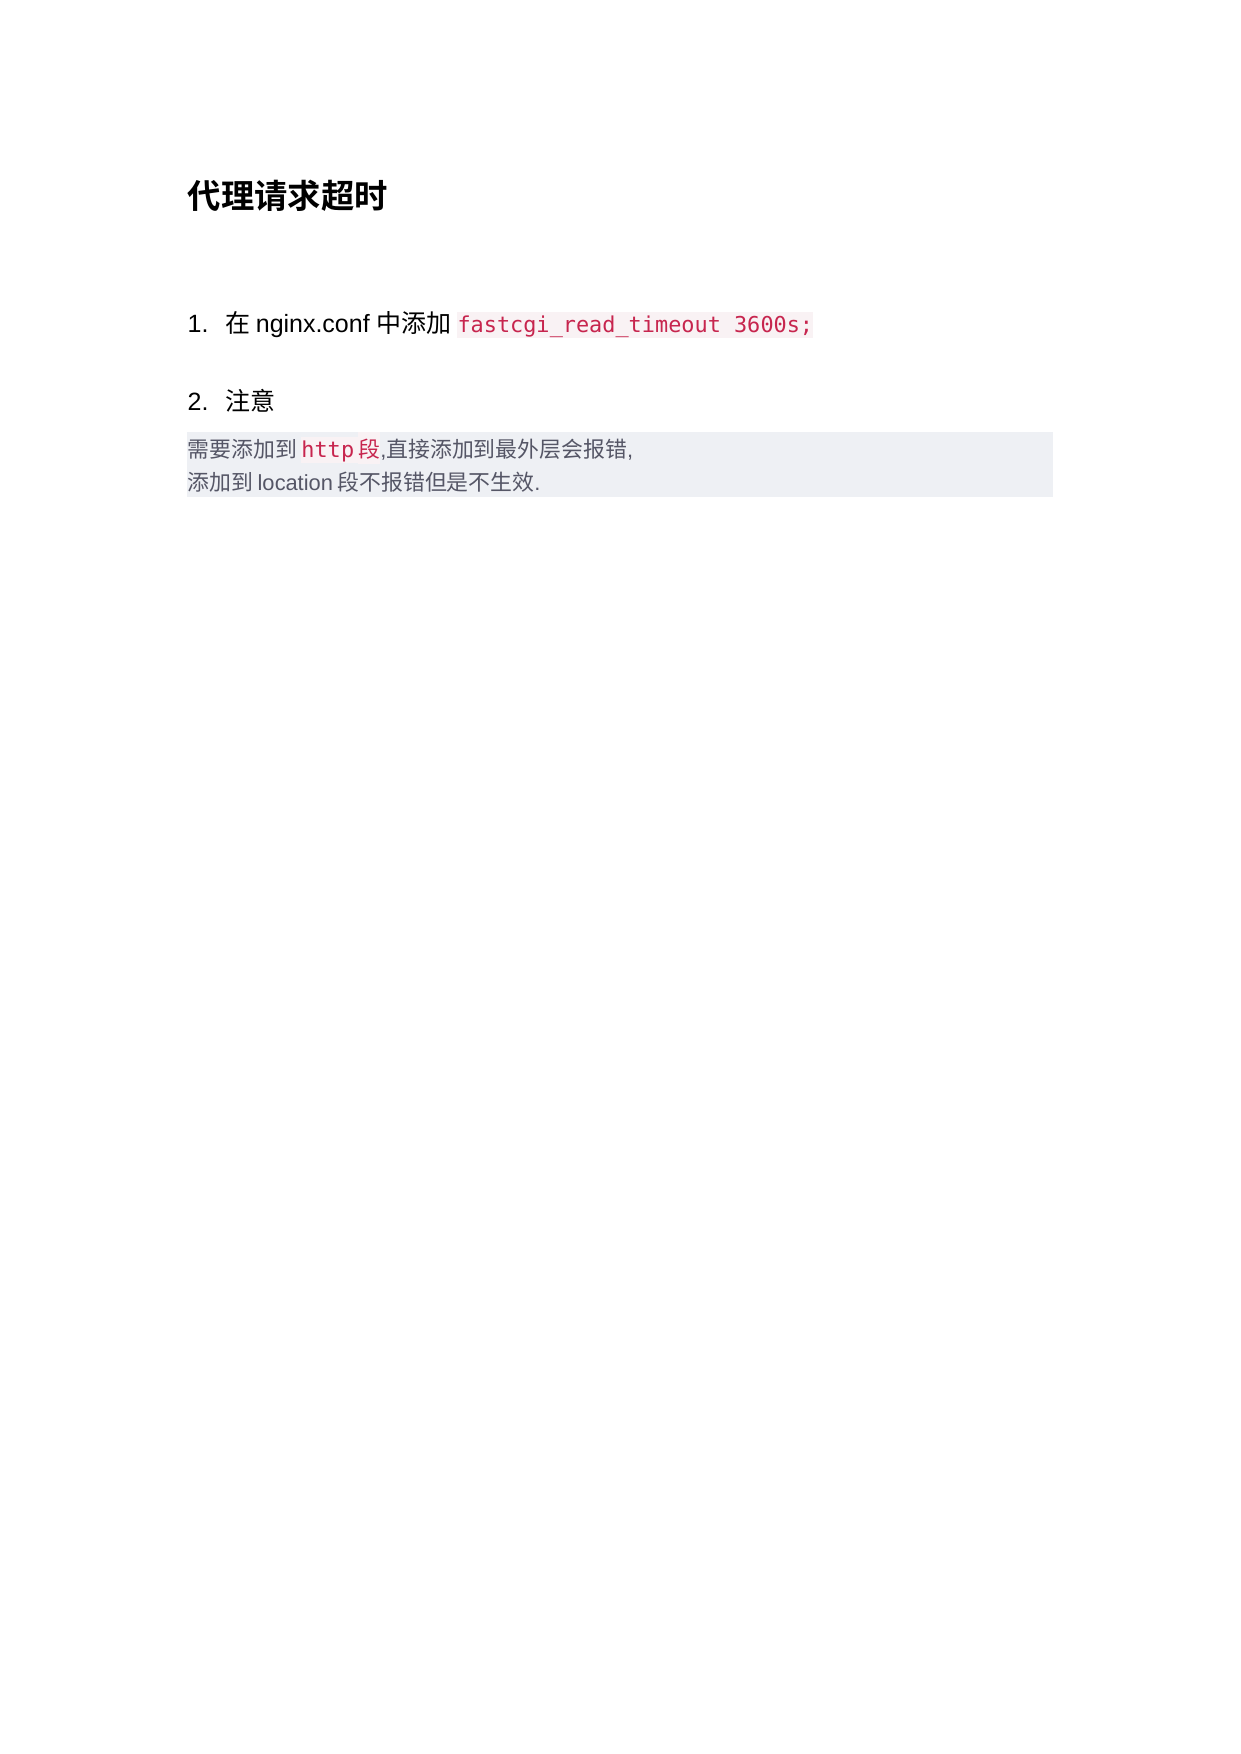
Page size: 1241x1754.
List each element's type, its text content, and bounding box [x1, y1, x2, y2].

list 在 nginx.conf 中添加 fastcgi_read_timeout 3600s; [187, 289, 1053, 354]
list 注意 [187, 367, 1053, 432]
subtitle 代理请求超时 [187, 162, 1053, 227]
text 需要添加到http段,直接添加到最外层会报错, 添加到location段不报错但是不生效. [187, 432, 1053, 497]
